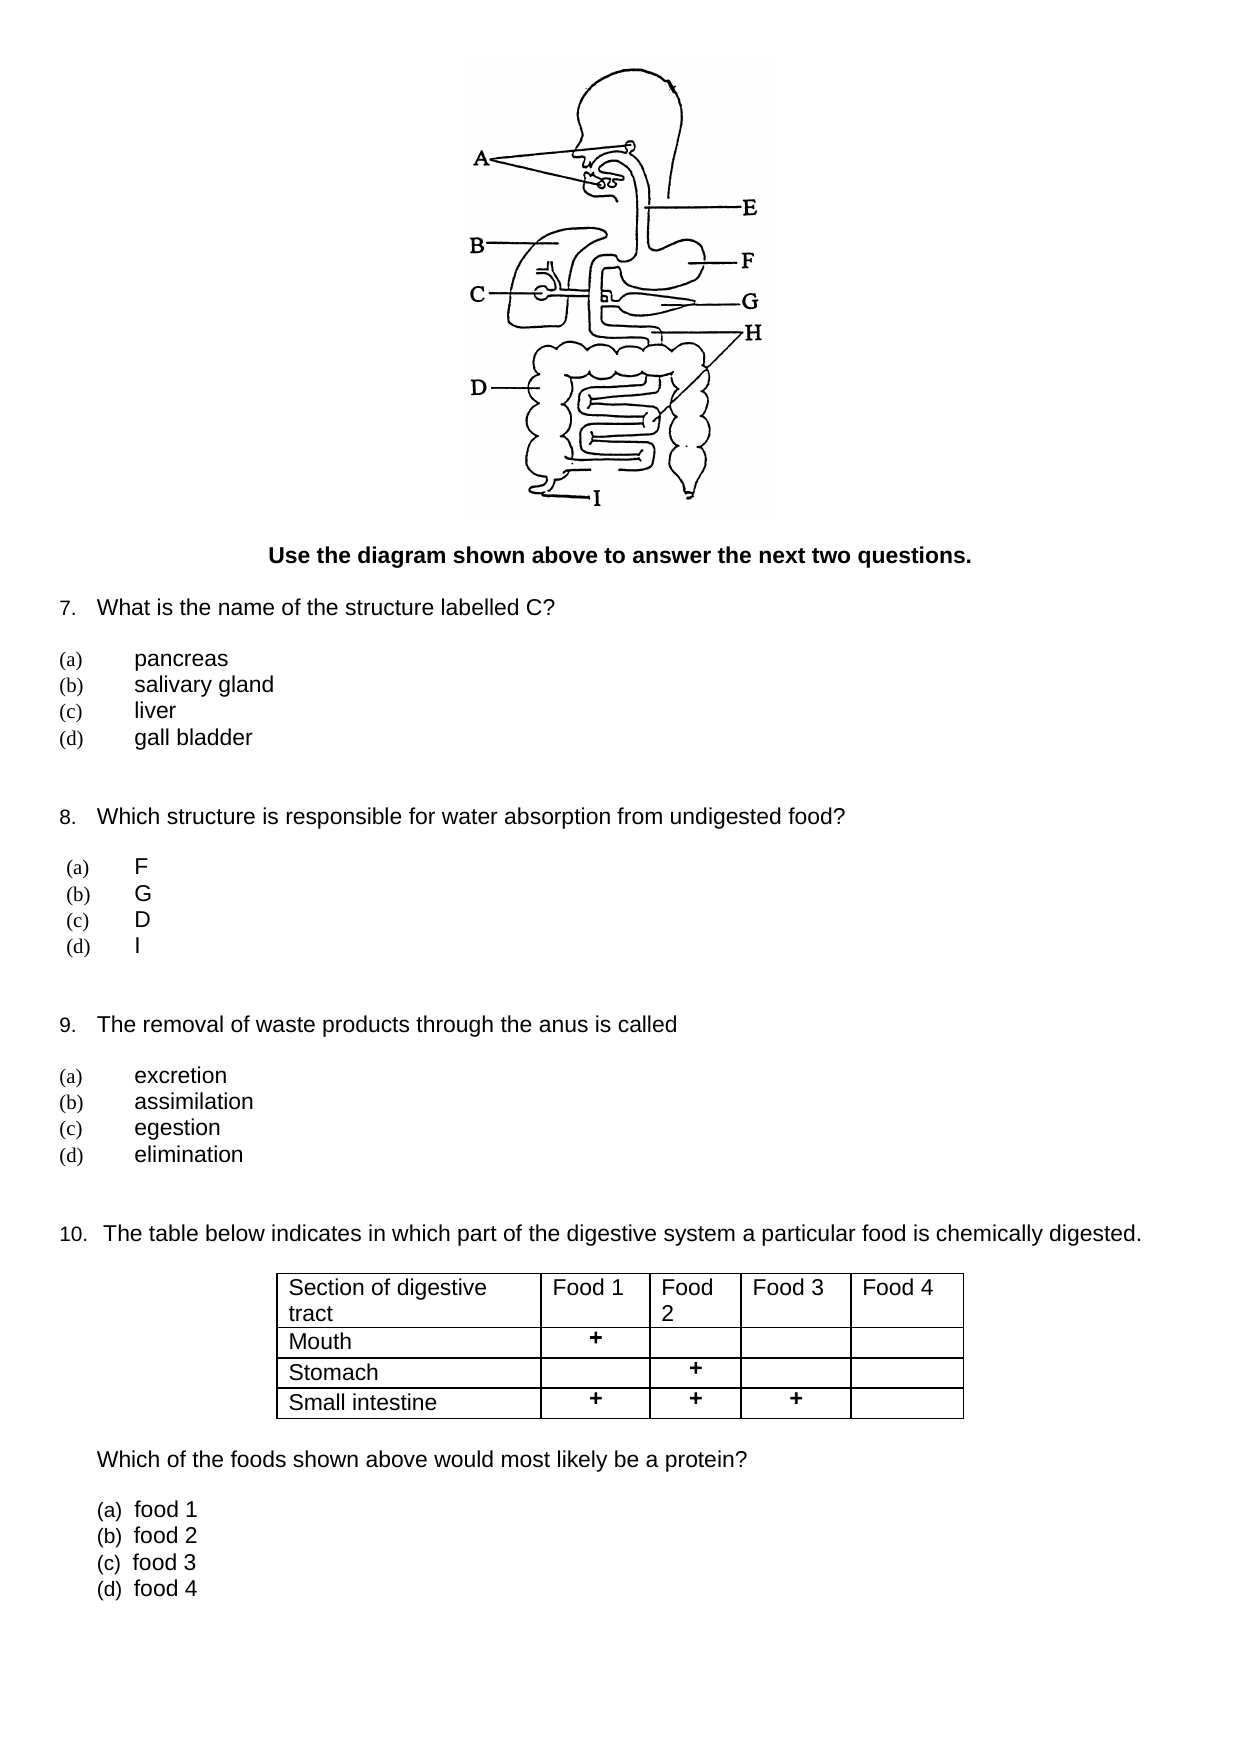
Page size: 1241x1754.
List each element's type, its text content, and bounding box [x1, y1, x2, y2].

list assimilation [59, 1088, 1181, 1114]
list What is the name of the structure labelled C? [59, 594, 1181, 621]
table_cell [542, 1359, 649, 1387]
list salivary gland [59, 671, 1181, 697]
table_cell [651, 1359, 740, 1387]
table_cell [742, 1328, 850, 1357]
table_cell [542, 1389, 649, 1418]
list egestion [59, 1114, 1181, 1141]
table_header Food 3 [742, 1274, 850, 1327]
list Which structure is responsible for water absorption from undigested food? [59, 803, 1181, 829]
table_cell [542, 1328, 649, 1357]
text (c) food 3 [97, 1548, 1181, 1575]
list I [59, 932, 1181, 958]
table_cell Mouth [278, 1328, 540, 1357]
table_cell Stomach [278, 1359, 540, 1387]
list D [59, 906, 1181, 932]
table_cell [651, 1389, 740, 1418]
text Which of the foods shown above would most likely be a protein? [59, 1446, 1181, 1472]
table_header Food 2 [651, 1274, 740, 1327]
table_cell Small intestine [278, 1389, 540, 1418]
table_cell [651, 1328, 740, 1357]
text (a) food 1 [97, 1496, 1181, 1522]
list F [59, 853, 1181, 879]
table_header Food 4 [852, 1274, 963, 1327]
picture [463, 59, 777, 516]
table_cell [852, 1389, 963, 1418]
list elimination [59, 1141, 1181, 1167]
table_cell [742, 1389, 850, 1418]
list gall bladder [59, 724, 1181, 750]
table_cell [852, 1328, 963, 1357]
table_header Section of digestive tract [278, 1274, 540, 1327]
table_cell [742, 1359, 850, 1387]
list G [59, 879, 1181, 906]
text (b) food 2 [97, 1522, 1181, 1548]
list The removal of waste products through the anus is called [59, 1011, 1181, 1038]
list The table below indicates in which part of the digestive system a particular food is chemically digested. [59, 1220, 1181, 1246]
list excretion [59, 1062, 1181, 1088]
text Use the diagram shown above to answer the next two questions. [59, 542, 1181, 568]
table_header Food 1 [542, 1274, 649, 1327]
list liver [59, 697, 1181, 724]
table_cell [852, 1359, 963, 1387]
list pancreas [59, 645, 1181, 671]
text (d) food 4 [97, 1575, 1181, 1601]
